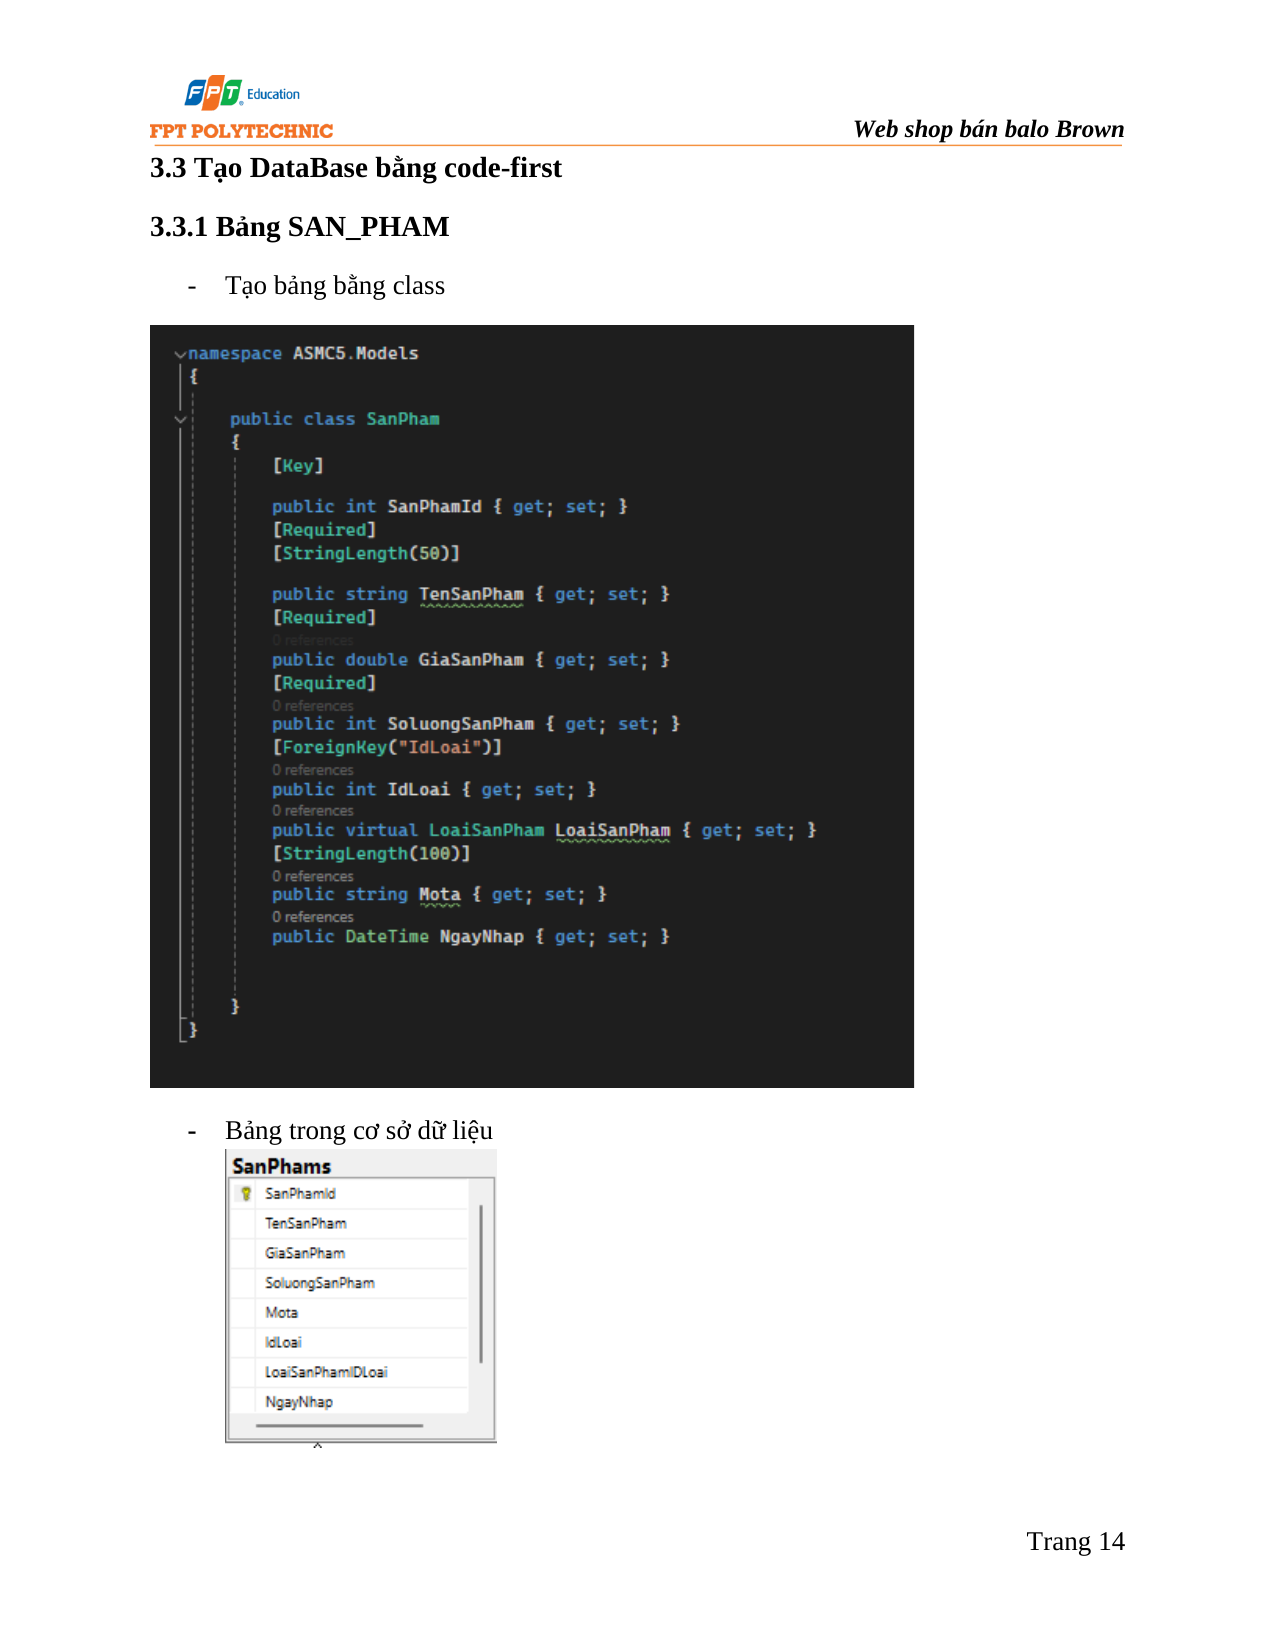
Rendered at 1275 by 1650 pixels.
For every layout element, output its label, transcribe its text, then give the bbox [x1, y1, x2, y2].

picture [225, 1149, 497, 1448]
list Bảng trong cơ sở dữ liệu [187, 1114, 1125, 1145]
text 3.3 Tạo DataBase bằng code-first [150, 150, 1125, 183]
text 3.3.1 Bảng SAN_PHAM [150, 209, 1125, 243]
picture [150, 75, 333, 138]
list Tạo bảng bằng class [187, 269, 1125, 300]
picture [150, 325, 915, 1088]
